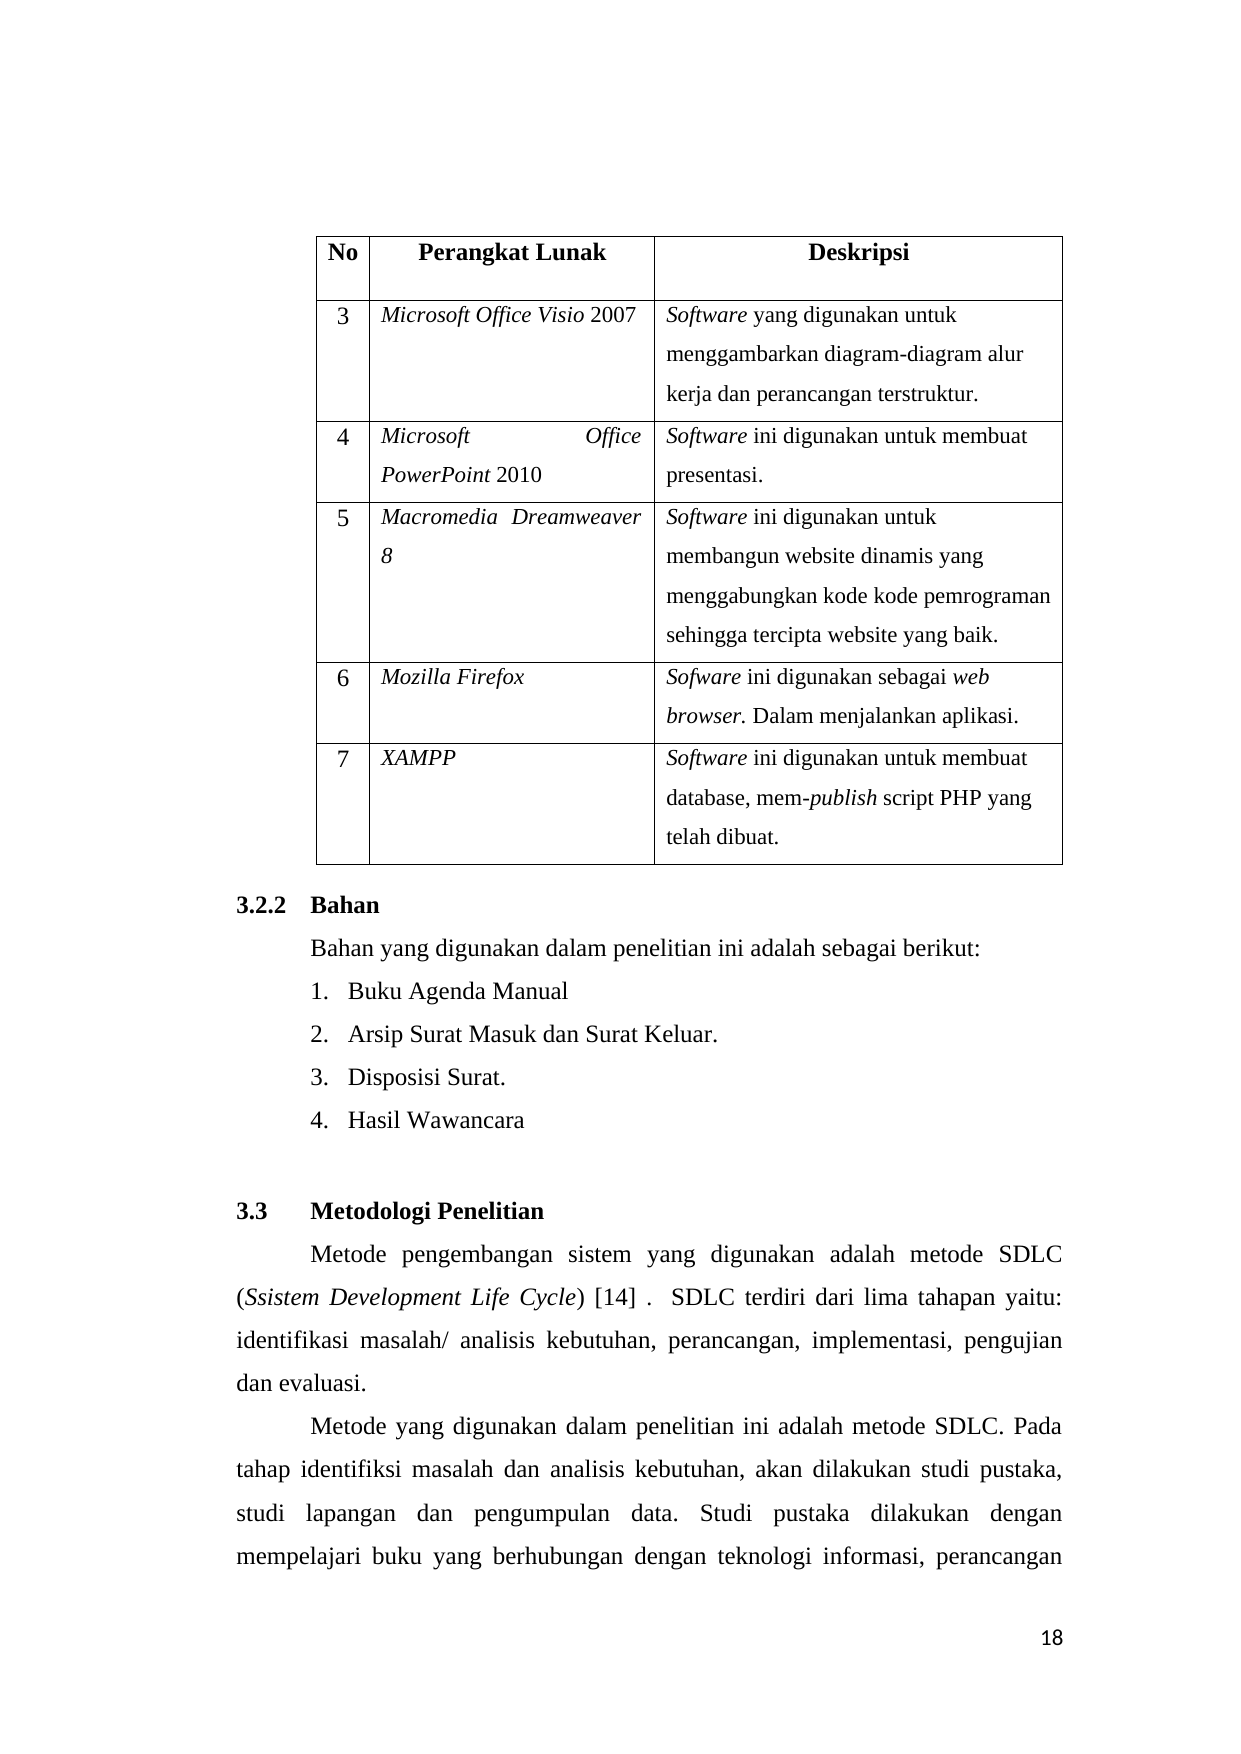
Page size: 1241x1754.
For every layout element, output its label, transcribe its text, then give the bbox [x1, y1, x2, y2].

table_cell 7 [317, 744, 369, 864]
table_cell 6 [317, 663, 369, 743]
table_cell Software yang digunakan untuk menggambarkan diagram-diagram alur kerja dan perancangan terstruktur. [655, 301, 1062, 421]
text Bahan yang digunakan dalam penelitian ini adalah sebagai berikut: [236, 933, 1063, 962]
list Bahan [236, 890, 1063, 918]
list Hasil Wawancara [310, 1105, 1063, 1134]
table_cell 5 [317, 503, 369, 662]
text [236, 1411, 1063, 1569]
table_cell 4 [317, 422, 369, 502]
table_cell Software ini digunakan untuk membangun website dinamis yang menggabungkan kode kode pemrograman sehingga tercipta website yang baik. [655, 503, 1062, 662]
table_cell Sofware ini digunakan sebagai web browser. Dalam menjalankan aplikasi. [655, 663, 1062, 743]
table_cell Software ini digunakan untuk membuat presentasi. [655, 422, 1062, 502]
table_cell Microsoft Office Visio 2007 [370, 301, 654, 421]
table_header Deskripsi [655, 237, 1062, 300]
table_cell Microsoft Office PowerPoint 2010 [370, 422, 654, 502]
table_cell Mozilla Firefox [370, 663, 654, 743]
table_header No [317, 237, 369, 300]
table_cell XAMPP [370, 744, 654, 864]
table_header Perangkat Lunak [370, 237, 654, 300]
list Disposisi Surat. [310, 1062, 1063, 1091]
table_cell Software ini digunakan untuk membuat database, mem-publish script PHP yang telah dibuat. [655, 744, 1062, 864]
list Buku Agenda Manual [310, 976, 1063, 1005]
subtitle Metodologi Penelitian [236, 1196, 1063, 1224]
list Arsip Surat Masuk dan Surat Keluar. [310, 1019, 1063, 1048]
table_cell 3 [317, 301, 369, 421]
text Metode pengembangan sistem yang digunakan adalah metode SDLC (Ssistem Development Life Cycle) [14] . SDLC terdiri dari lima tahapan yaitu: identifikasi masalah/ analisis kebutuhan, perancangan, implementasi, pengujian dan evaluasi. [236, 1239, 1063, 1397]
table_cell Macromedia Dreamweaver 8 [370, 503, 654, 662]
